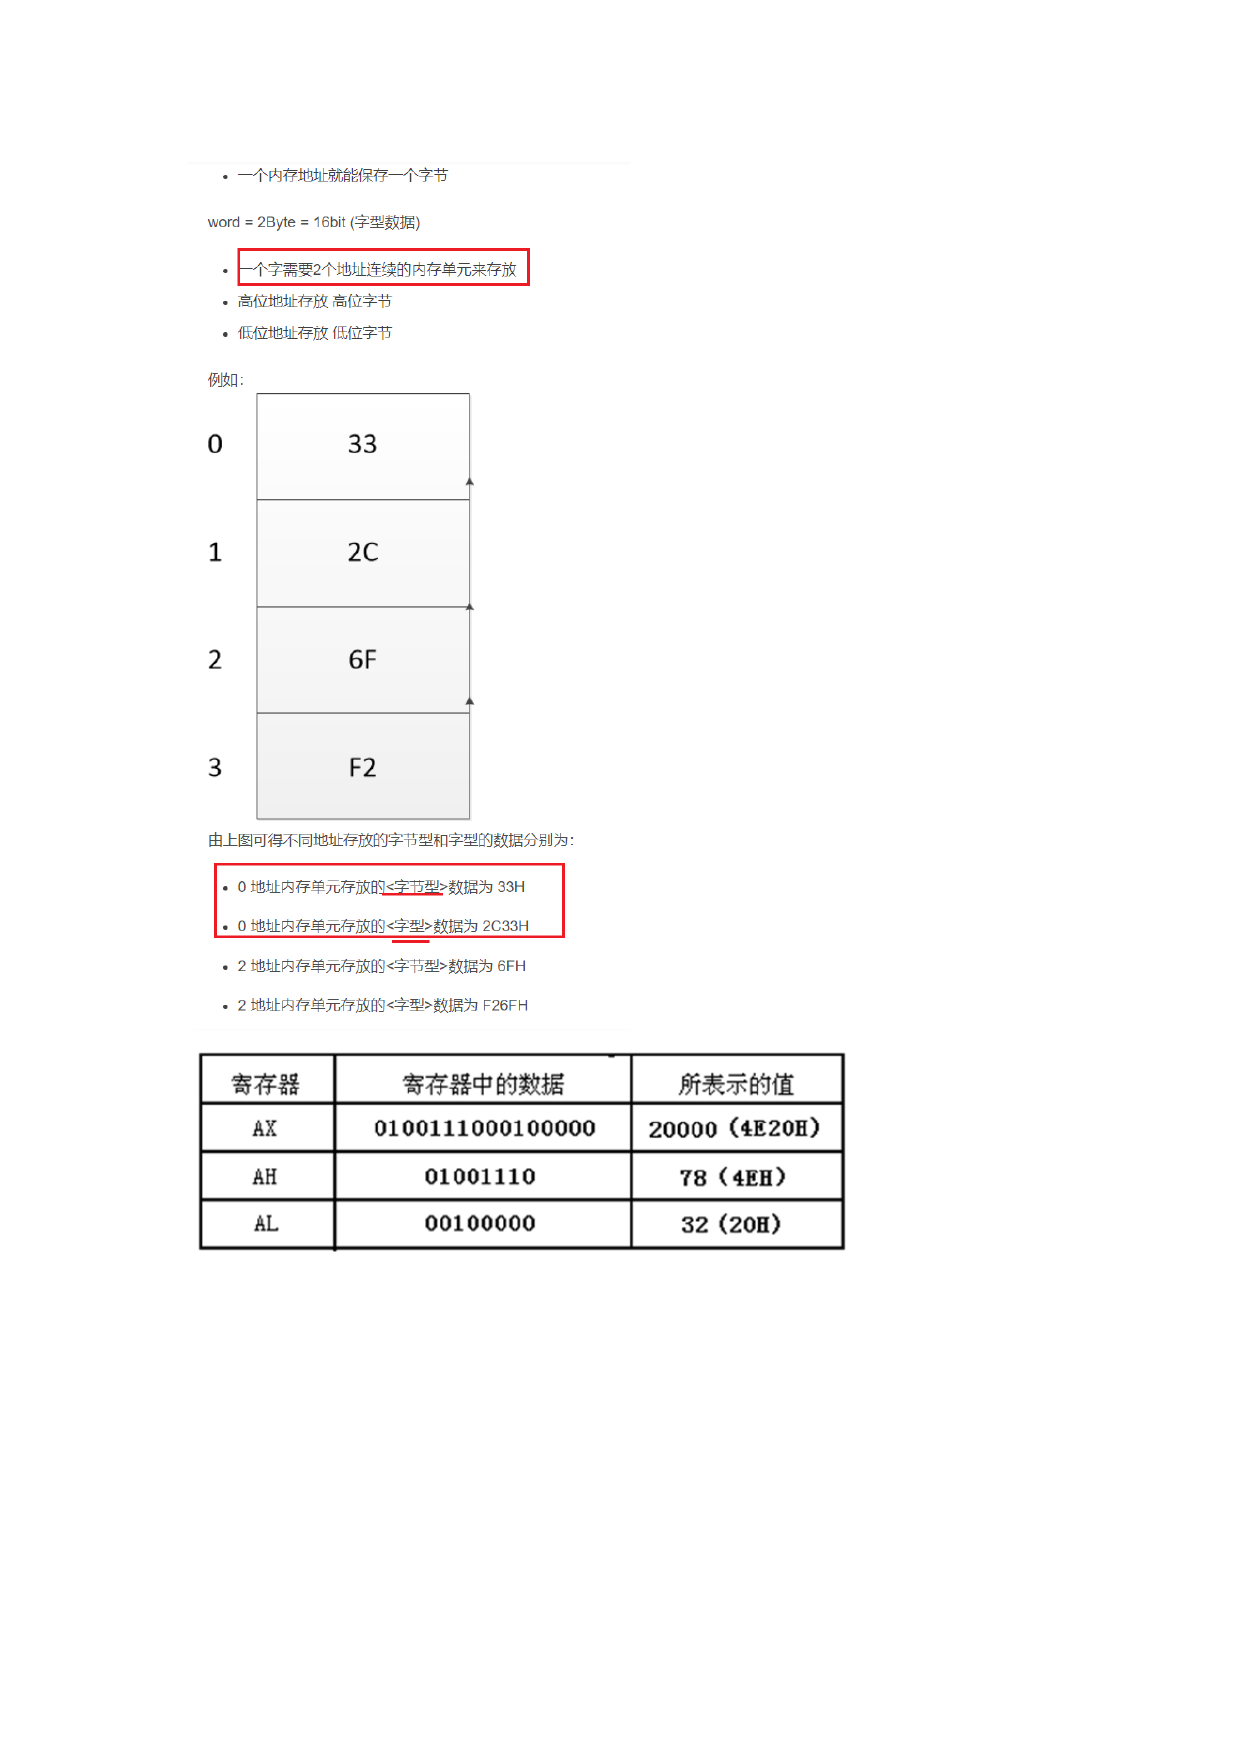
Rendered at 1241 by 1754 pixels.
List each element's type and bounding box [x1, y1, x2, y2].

picture [187, 1039, 868, 1255]
picture [187, 162, 631, 1031]
